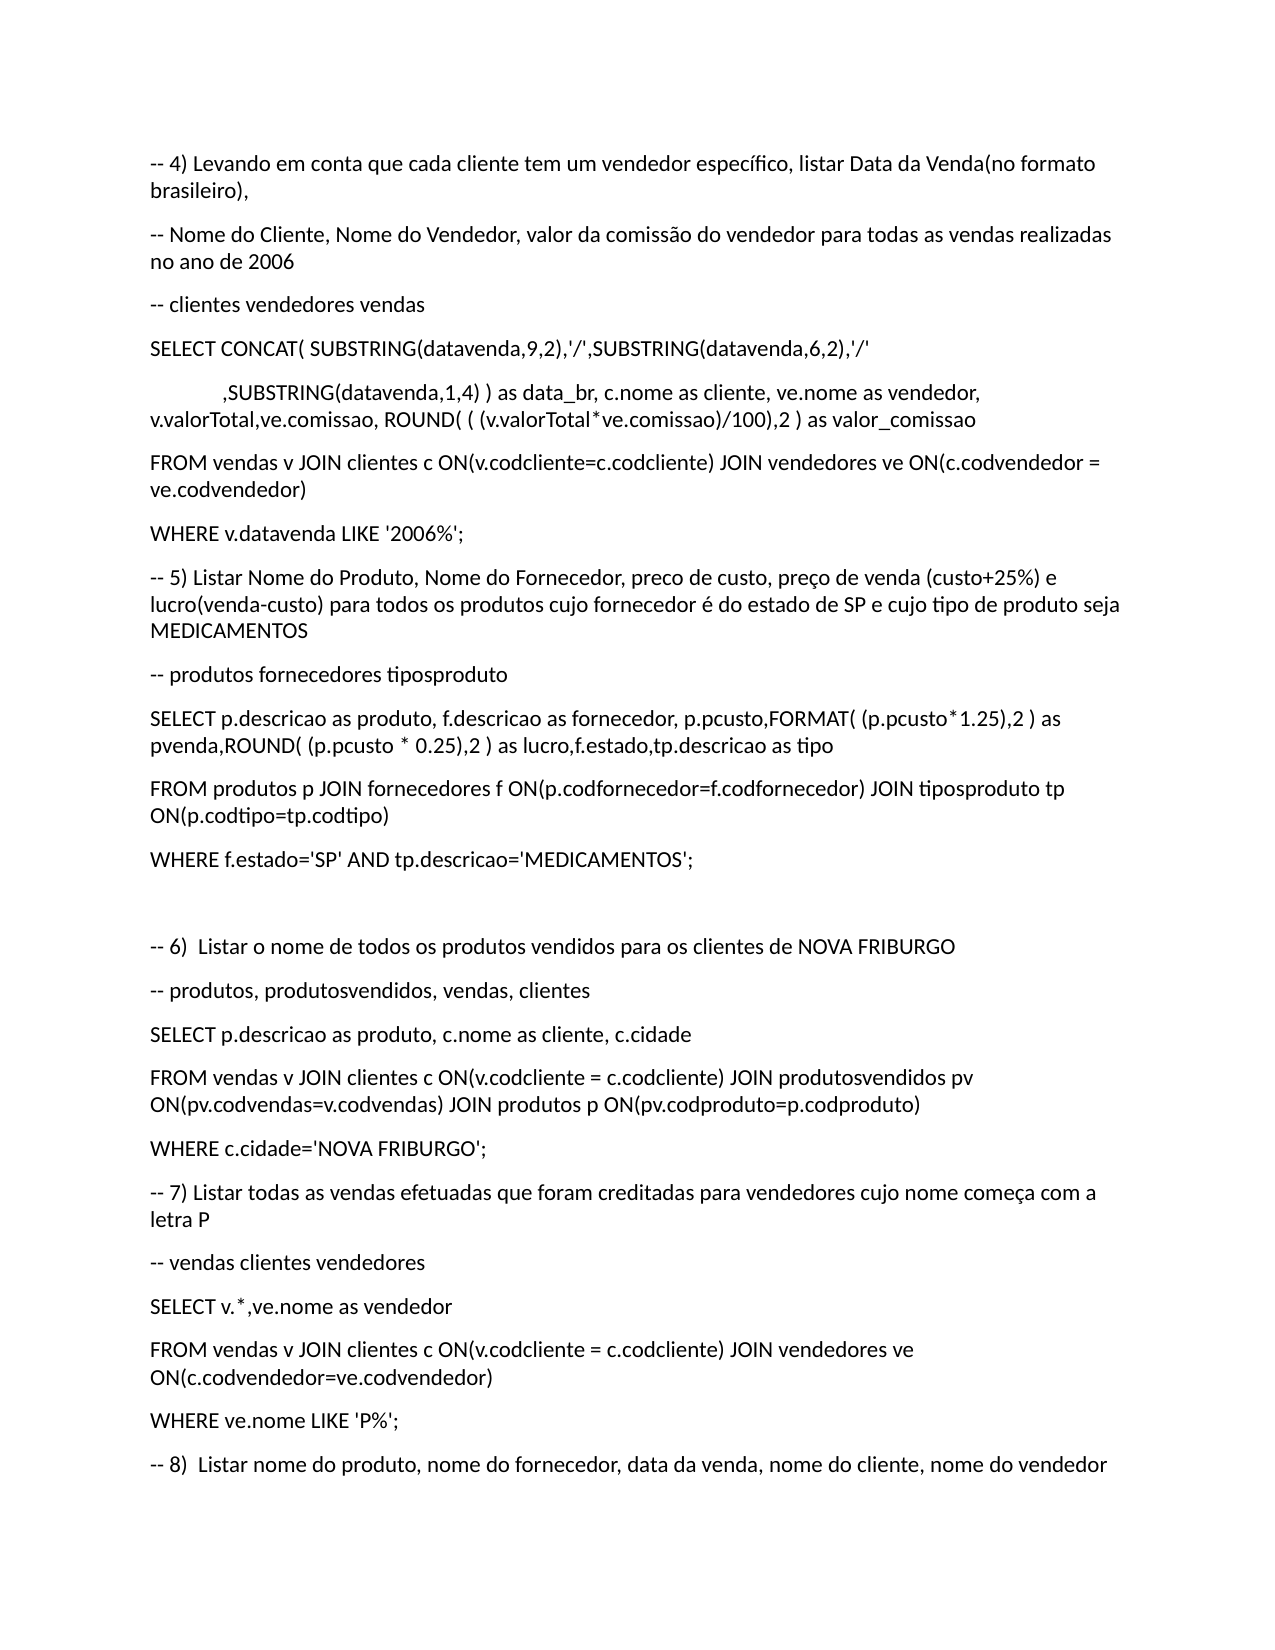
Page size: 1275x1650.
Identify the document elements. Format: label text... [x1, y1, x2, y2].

text -- Nome do Cliente, Nome do Vendedor, valor da comissão do vendedor para todas as vendas realizadas no ano de 2006 [150, 221, 1125, 274]
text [150, 1451, 1125, 1478]
text -- 4) Levando em conta que cada cliente tem um vendedor específico, listar Data da Venda(no formato brasileiro), [150, 150, 1125, 204]
text -- 7) Listar todas as vendas efetuadas que foram creditadas para vendedores cujo nome começa com a letra P [150, 1178, 1125, 1232]
text WHERE f.estado='SP' AND tp.descricao='MEDICAMENTOS'; [150, 846, 1125, 873]
text -- 5) Listar Nome do Produto, Nome do Fornecedor, preco de custo, preço de venda (custo+25%) e lucro(venda-custo) para todos os produtos cujo fornecedor é do estado de SP e cujo tipo de produto seja MEDICAMENTOS [150, 563, 1125, 644]
text -- vendas clientes vendedores [150, 1249, 1125, 1276]
text -- 6) Listar o nome de todos os produtos vendidos para os clientes de NOVA FRIBURGO [150, 933, 1125, 960]
text FROM vendas v JOIN clientes c ON(v.codcliente = c.codcliente) JOIN produtosvendidos pv ON(pv.codvendas=v.codvendas) JOIN produtos p ON(pv.codproduto=p.codproduto) [150, 1064, 1125, 1118]
text FROM produtos p JOIN fornecedores f ON(p.codfornecedor=f.codfornecedor) JOIN tiposproduto tp ON(p.codtipo=tp.codtipo) [150, 775, 1125, 829]
text WHERE c.cidade='NOVA FRIBURGO'; [150, 1135, 1125, 1162]
text SELECT p.descricao as produto, c.nome as cliente, c.cidade [150, 1021, 1125, 1047]
text -- produtos fornecedores tiposproduto [150, 661, 1125, 688]
text -- clientes vendedores vendas [150, 291, 1125, 318]
text WHERE ve.nome LIKE 'P%'; [150, 1407, 1125, 1434]
text FROM vendas v JOIN clientes c ON(v.codcliente=c.codcliente) JOIN vendedores ve ON(c.codvendedor = ve.codvendedor) [150, 449, 1125, 503]
text SELECT v.*,ve.nome as vendedor [150, 1293, 1125, 1320]
text -- produtos, produtosvendidos, vendas, clientes [150, 977, 1125, 1004]
text ,SUBSTRING(datavenda,1,4) ) as data_br, c.nome as cliente, ve.nome as vendedor, v.valorTotal,ve.comissao, ROUND( ( (v.valorTotal*ve.comissao)/100),2 ) as valor_comissao [150, 378, 1125, 432]
text FROM vendas v JOIN clientes c ON(v.codcliente = c.codcliente) JOIN vendedores ve ON(c.codvendedor=ve.codvendedor) [150, 1336, 1125, 1390]
text SELECT CONCAT( SUBSTRING(datavenda,9,2),'/',SUBSTRING(datavenda,6,2),'/' [150, 335, 1125, 362]
text SELECT p.descricao as produto, f.descricao as fornecedor, p.pcusto,FORMAT( (p.pcusto*1.25),2 ) as pvenda,ROUND( (p.pcusto * 0.25),2 ) as lucro,f.estado,tp.descricao as tipo [150, 705, 1125, 759]
text WHERE v.datavenda LIKE '2006%'; [150, 520, 1125, 547]
